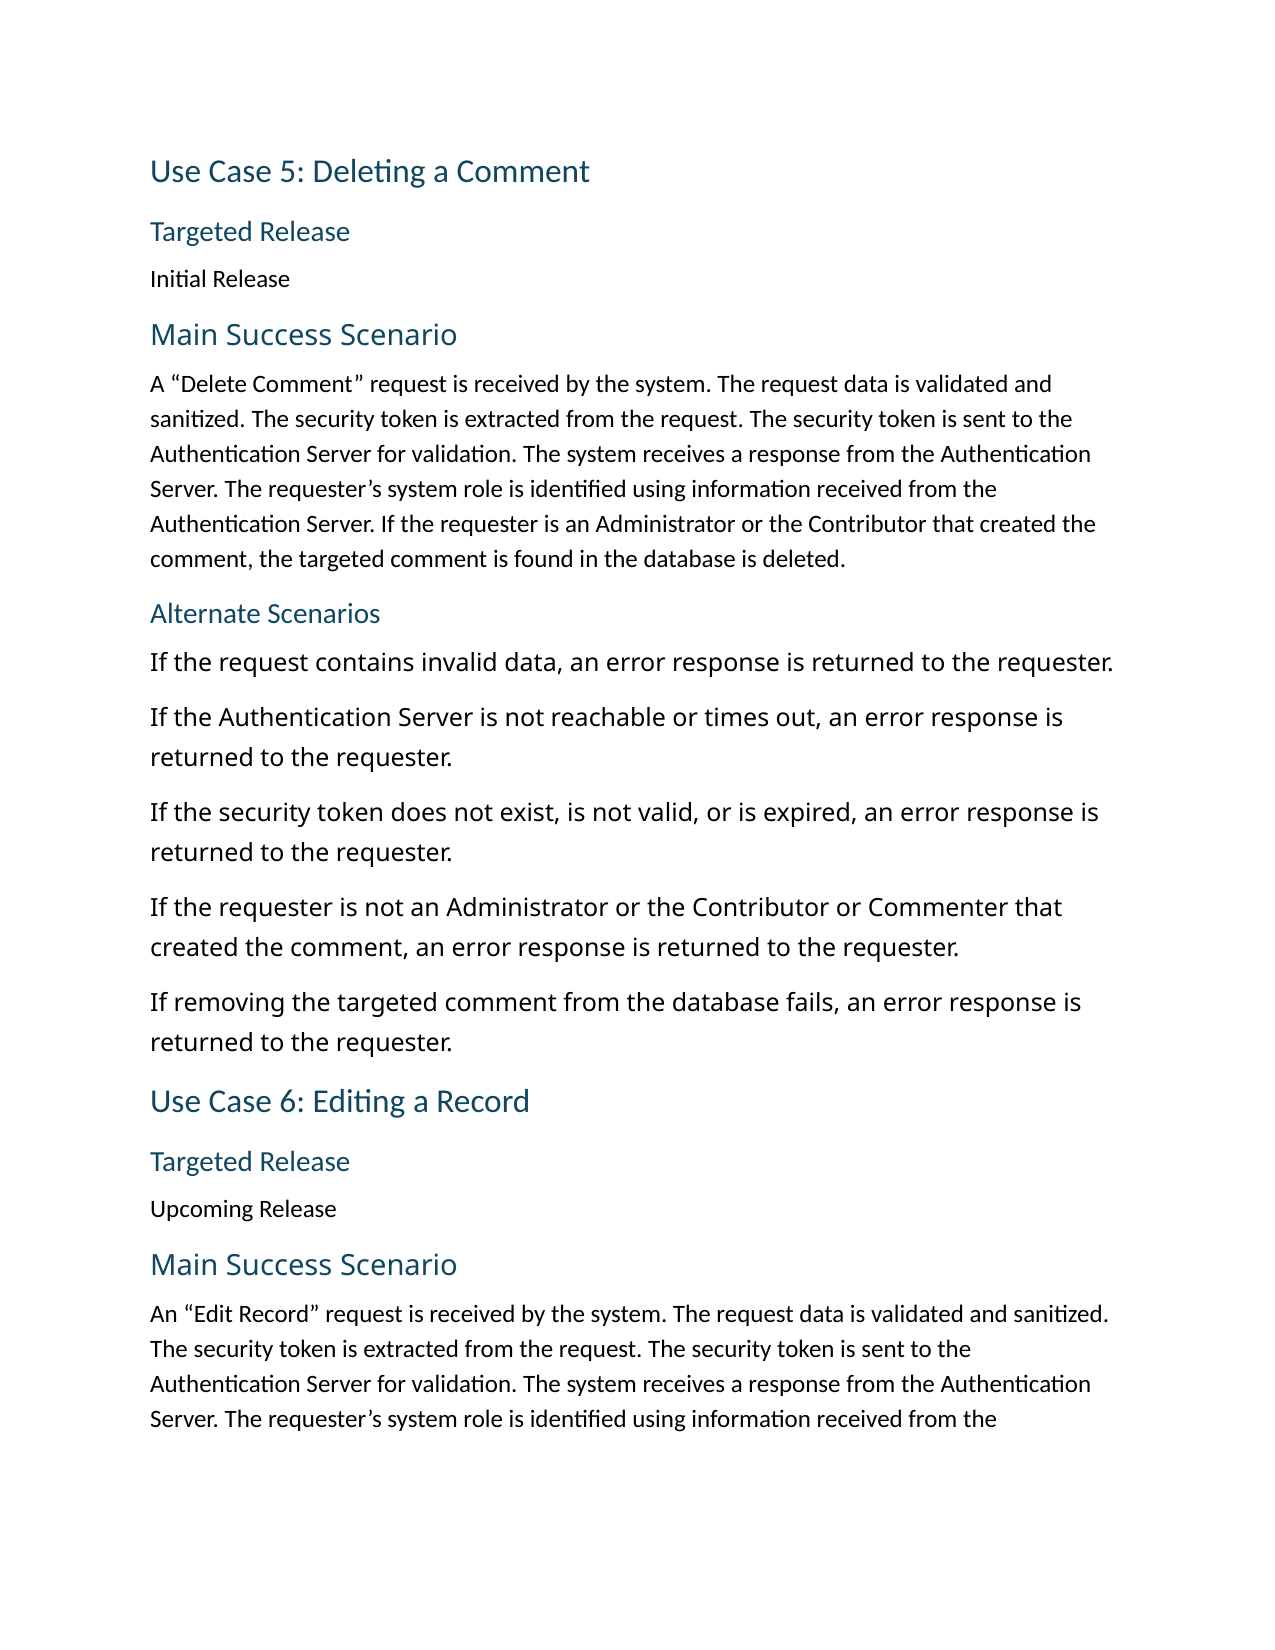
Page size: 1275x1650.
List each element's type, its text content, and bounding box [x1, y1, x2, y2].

text Initial Release [150, 263, 1125, 293]
text If the security token does not exist, is not valid, or is expired, an error response is returned to the requester. [150, 795, 1125, 868]
subtitle Targeted Release [150, 213, 1125, 249]
text If removing the targeted comment from the database fails, an error response is returned to the requester. [150, 985, 1125, 1058]
text If the Authentication Server is not reachable or times out, an error response is returned to the requester. [150, 700, 1125, 773]
subtitle Main Success Scenario [150, 314, 1125, 354]
text If the request contains invalid data, an error response is returned to the requester. [150, 644, 1125, 678]
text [150, 1298, 1125, 1434]
subtitle Alternate Scenarios [150, 595, 1125, 631]
text If the requester is not an Administrator or the Contributor or Commenter that created the comment, an error response is returned to the requester. [150, 890, 1125, 963]
text A “Delete Comment” request is received by the system. The request data is validated and sanitized. The security token is extracted from the request. The security token is sent to the Authentication Server for validation. The system receives a response from the Authentication Server. The requester’s system role is identified using information received from the Authentication Server. If the requester is an Administrator or the Contributor that created the comment, the targeted comment is found in the database is deleted. [150, 368, 1125, 574]
subtitle Use Case 6: Editing a Record [150, 1080, 1125, 1121]
subtitle Main Success Scenario [150, 1244, 1125, 1284]
subtitle Targeted Release [150, 1143, 1125, 1179]
subtitle Use Case 5: Deleting a Comment [150, 150, 1125, 191]
text Upcoming Release [150, 1193, 1125, 1223]
